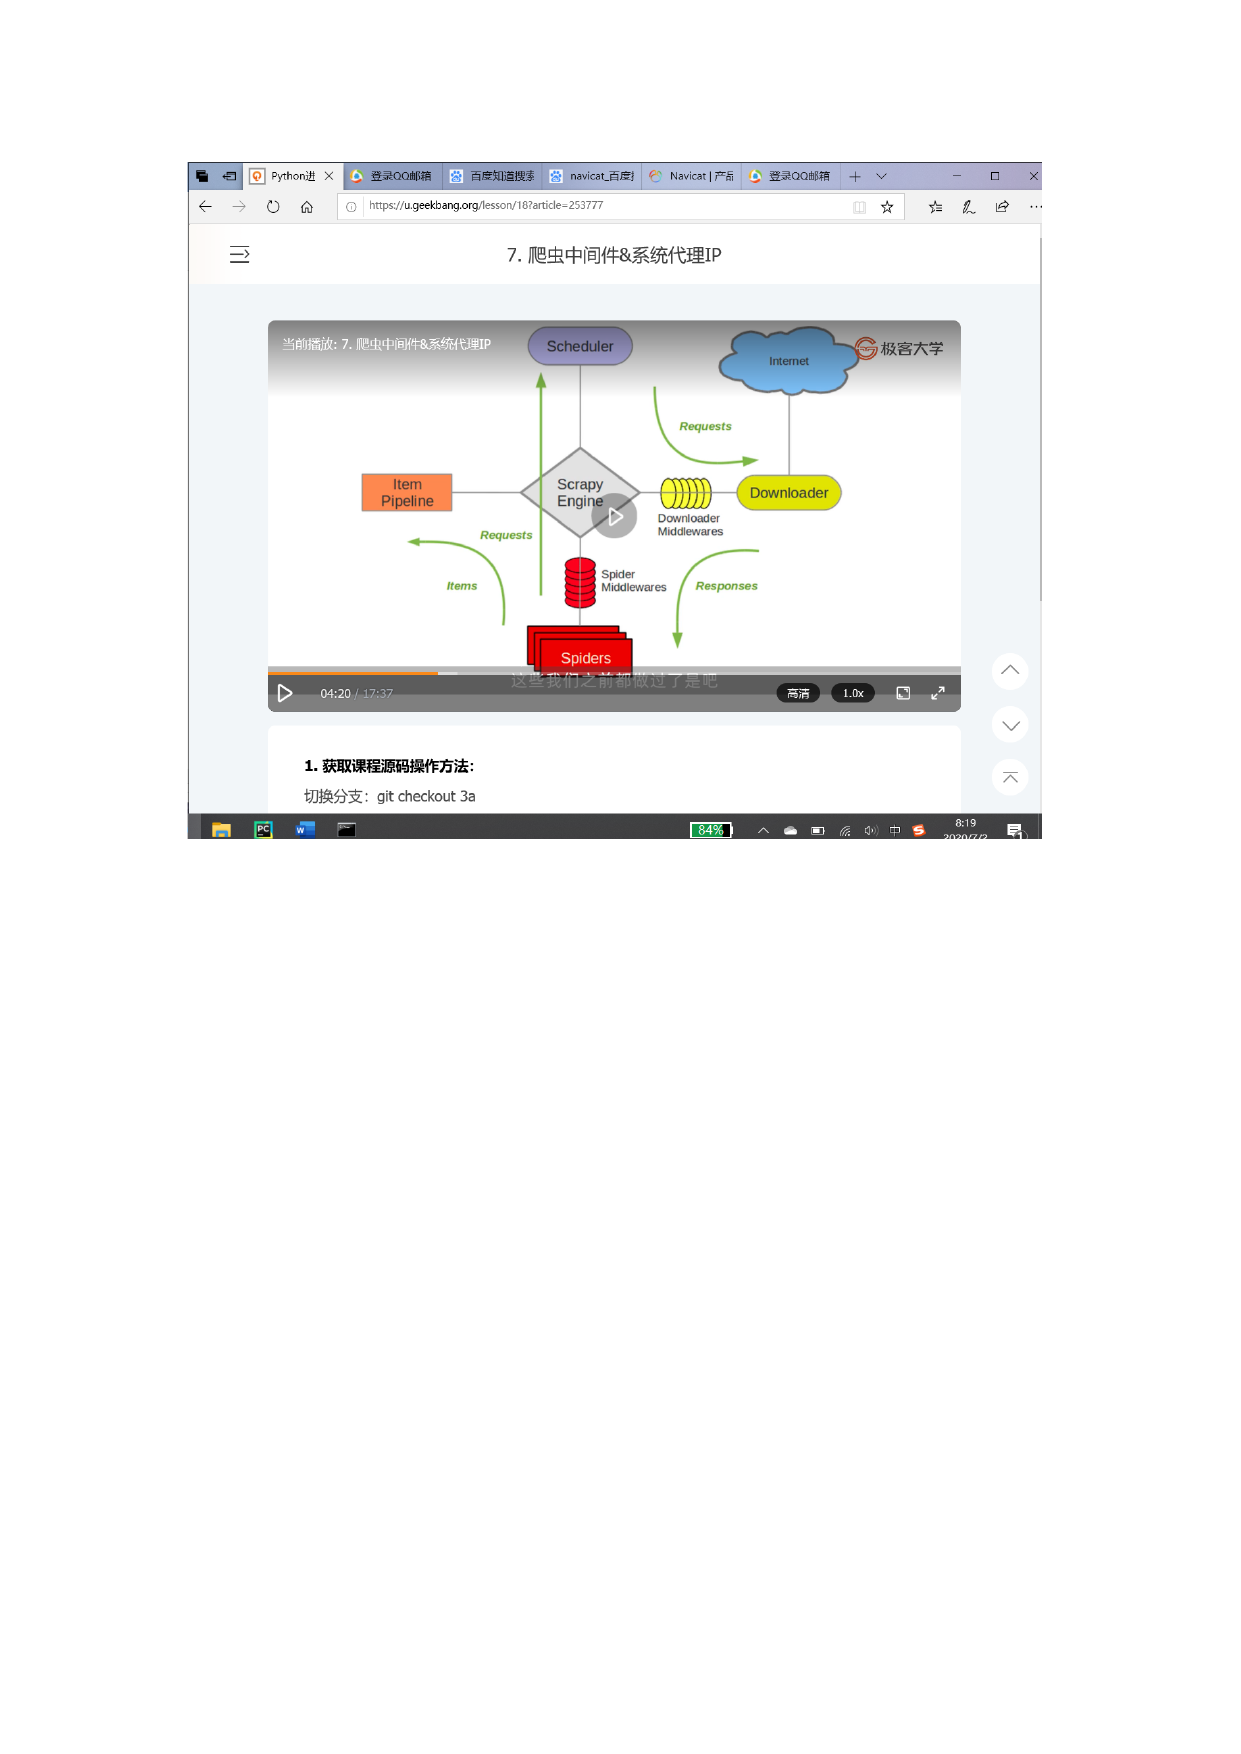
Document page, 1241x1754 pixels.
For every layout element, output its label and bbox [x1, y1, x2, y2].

picture [187, 162, 1053, 839]
